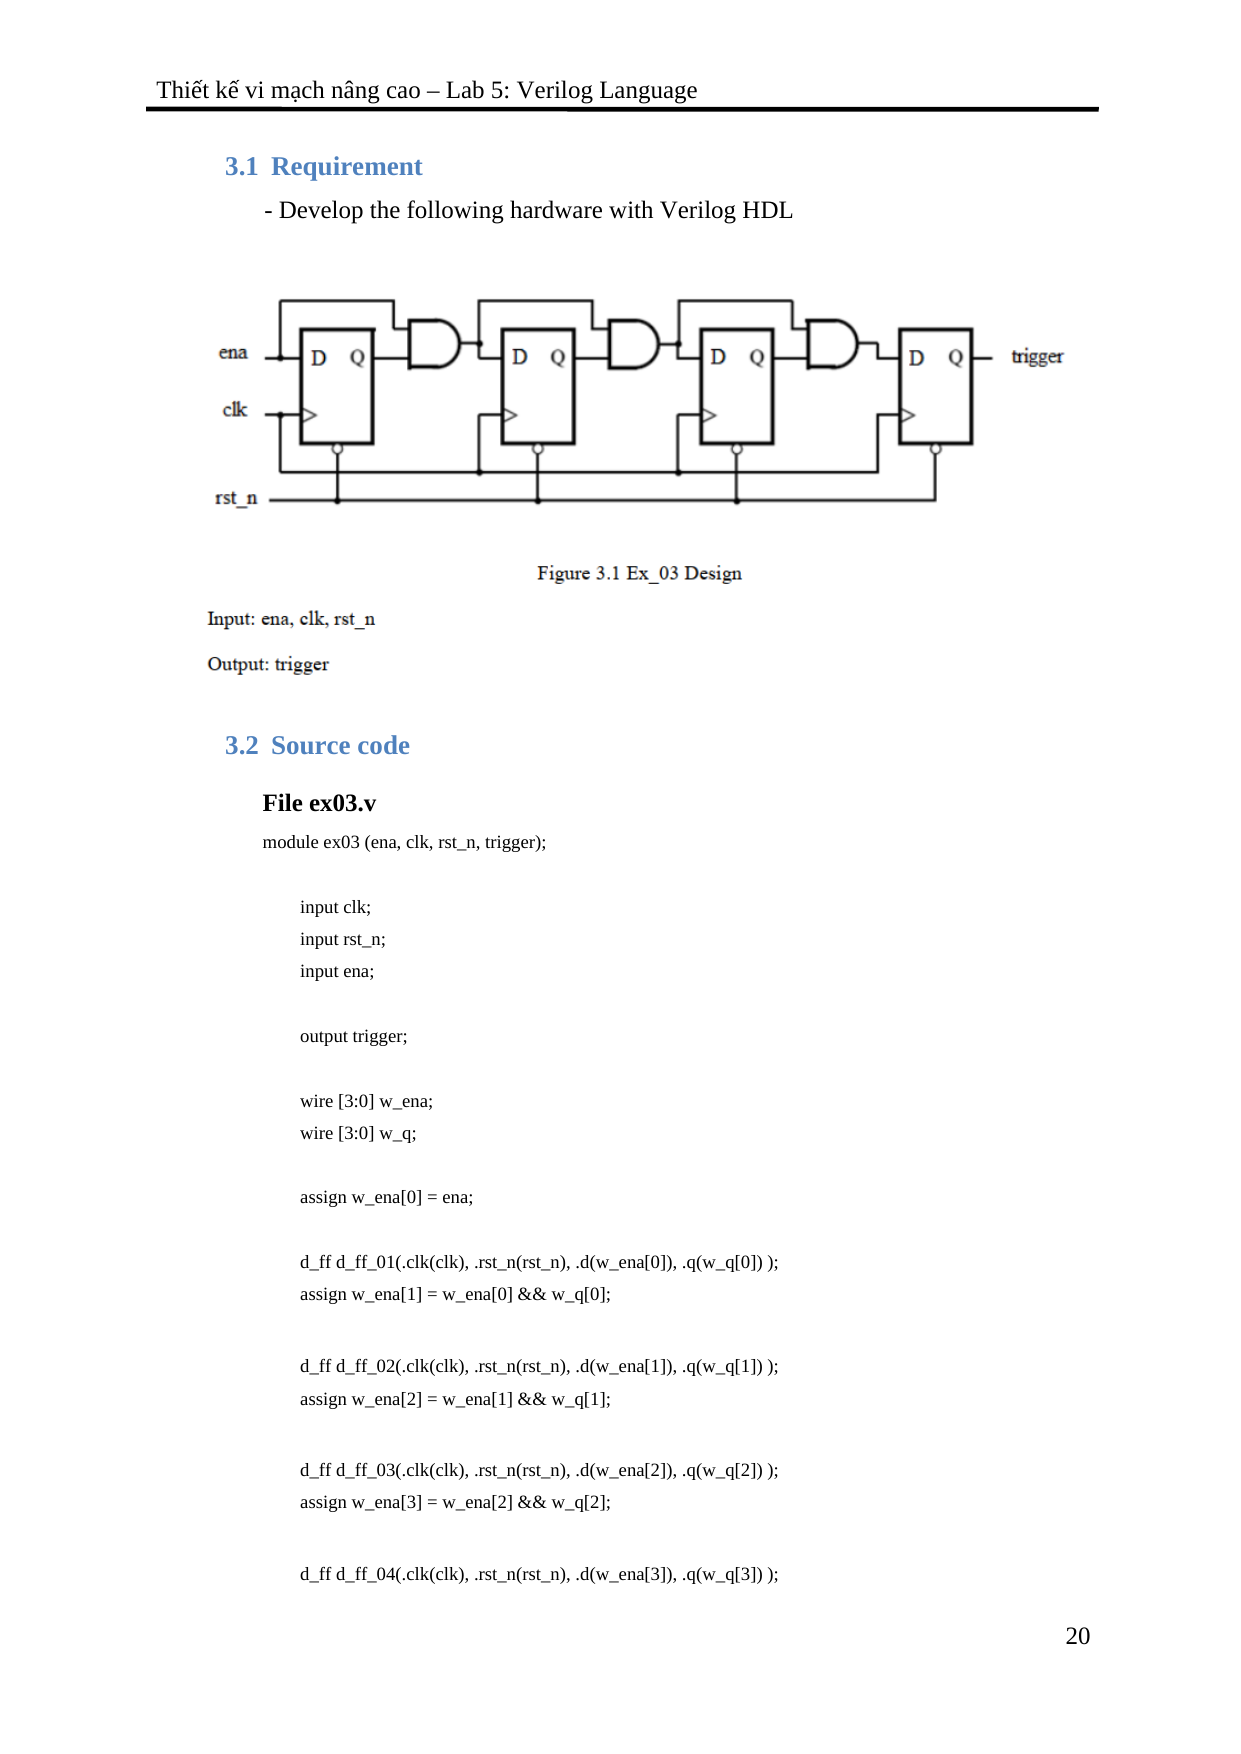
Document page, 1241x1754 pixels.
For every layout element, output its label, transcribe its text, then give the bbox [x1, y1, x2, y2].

list assign w_ena[3] = w_ena[2] && w_q[2]; [262, 1491, 1090, 1513]
list assign w_ena[1] = w_ena[0] && w_q[0]; [262, 1283, 1090, 1305]
subtitle Source code [225, 677, 1090, 760]
list d_ff d_ff_03(.clk(clk), .rst_n(rst_n), .d(w_ena[2]), .q(w_q[2]) ); [262, 1459, 1090, 1481]
list input clk; [262, 896, 1090, 917]
list d_ff d_ff_02(.clk(clk), .rst_n(rst_n), .d(w_ena[1]), .q(w_q[1]) ); [262, 1355, 1090, 1377]
list d_ff d_ff_04(.clk(clk), .rst_n(rst_n), .d(w_ena[3]), .q(w_q[3]) ); [262, 1563, 1090, 1585]
list assign w_ena[2] = w_ena[1] && w_q[1]; [262, 1387, 1090, 1409]
subtitle Requirement - Develop the following hardware with Verilog HDL [225, 150, 1090, 271]
picture [150, 276, 1091, 677]
list assign w_ena[0] = ena; [262, 1186, 1090, 1208]
list wire [3:0] w_q; [262, 1122, 1090, 1143]
list output trigger; [262, 1025, 1090, 1047]
list File ex03.v [262, 788, 1090, 817]
list input rst_n; [262, 928, 1090, 950]
list d_ff d_ff_01(.clk(clk), .rst_n(rst_n), .d(w_ena[0]), .q(w_q[0]) ); [262, 1251, 1090, 1273]
list input ena; [262, 960, 1090, 982]
list wire [3:0] w_ena; [262, 1089, 1090, 1111]
list module ex03 (ena, clk, rst_n, trigger); [262, 831, 1090, 853]
